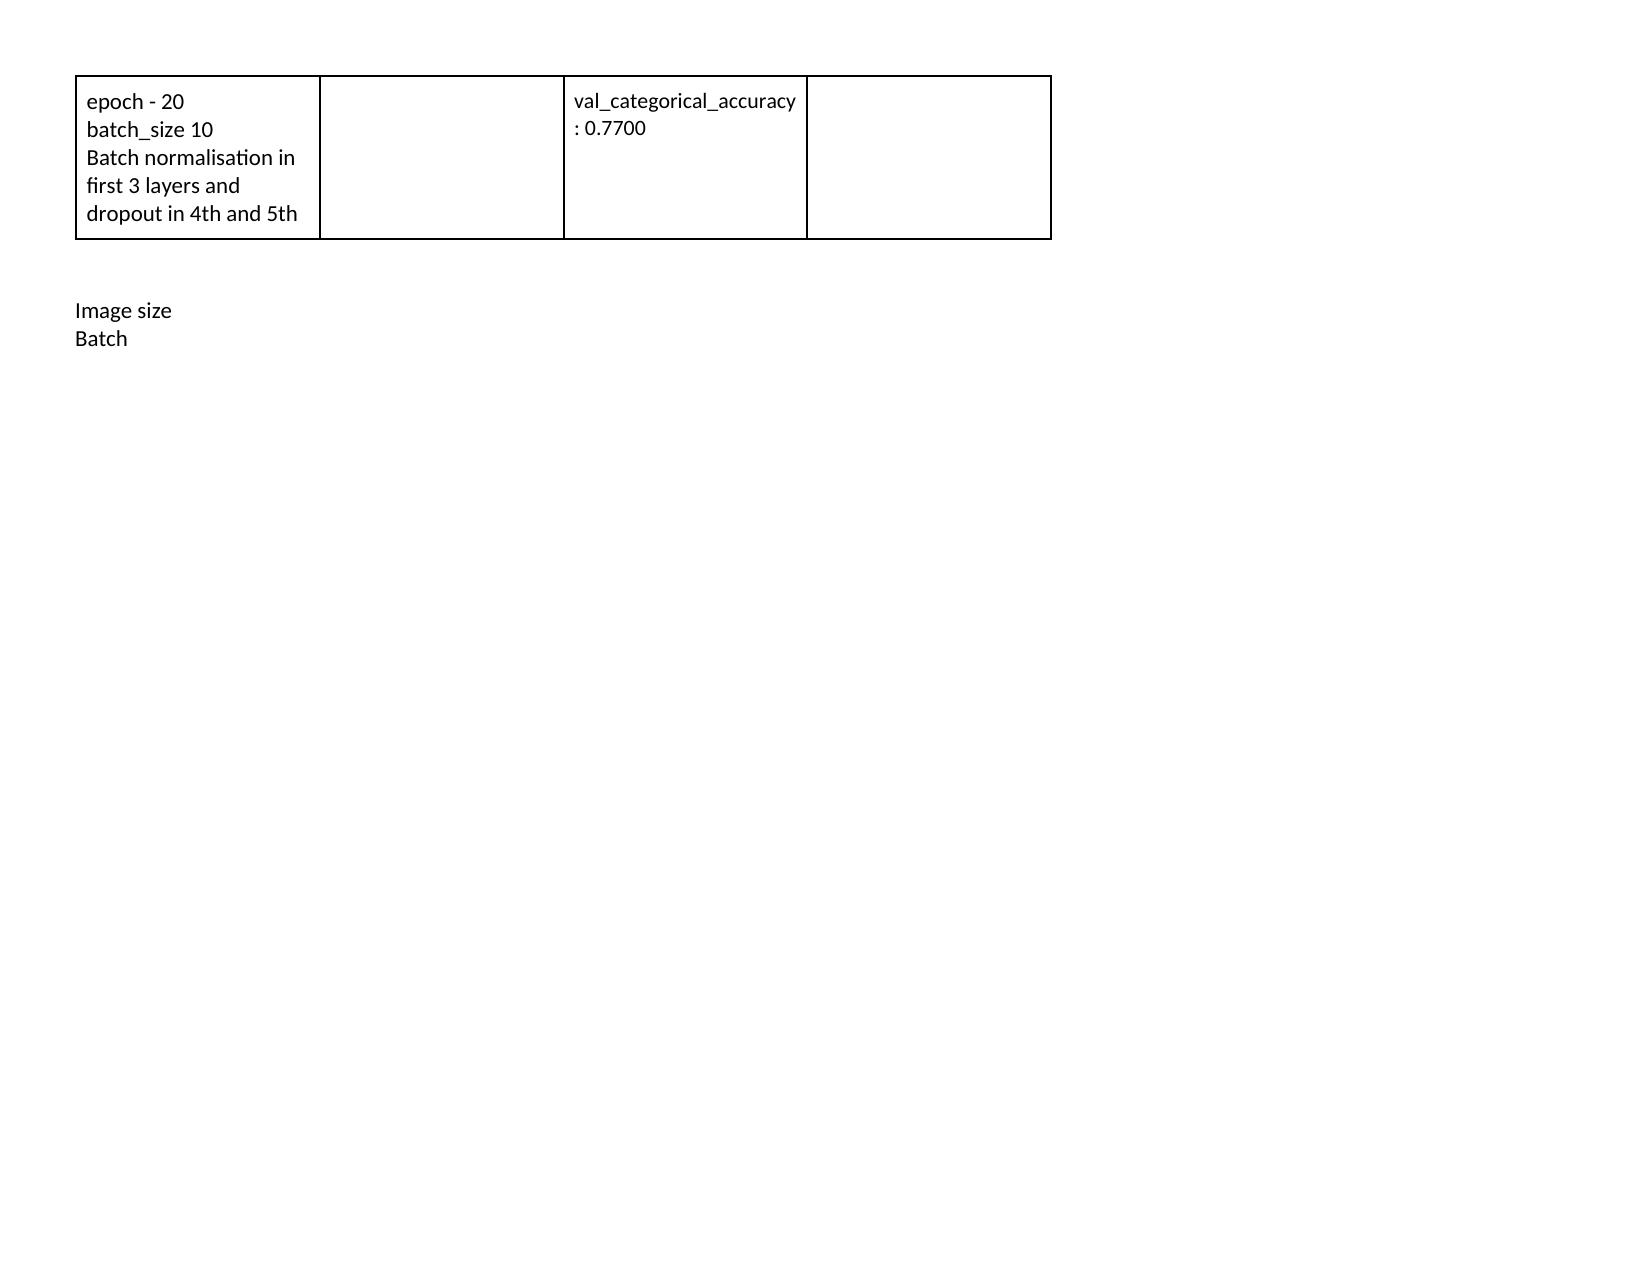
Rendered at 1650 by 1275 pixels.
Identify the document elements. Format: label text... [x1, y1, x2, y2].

text Batch [75, 324, 1575, 352]
table_cell [321, 77, 563, 238]
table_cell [565, 77, 806, 238]
table_cell [808, 77, 1050, 238]
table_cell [77, 77, 319, 238]
text Image size [75, 296, 1575, 324]
